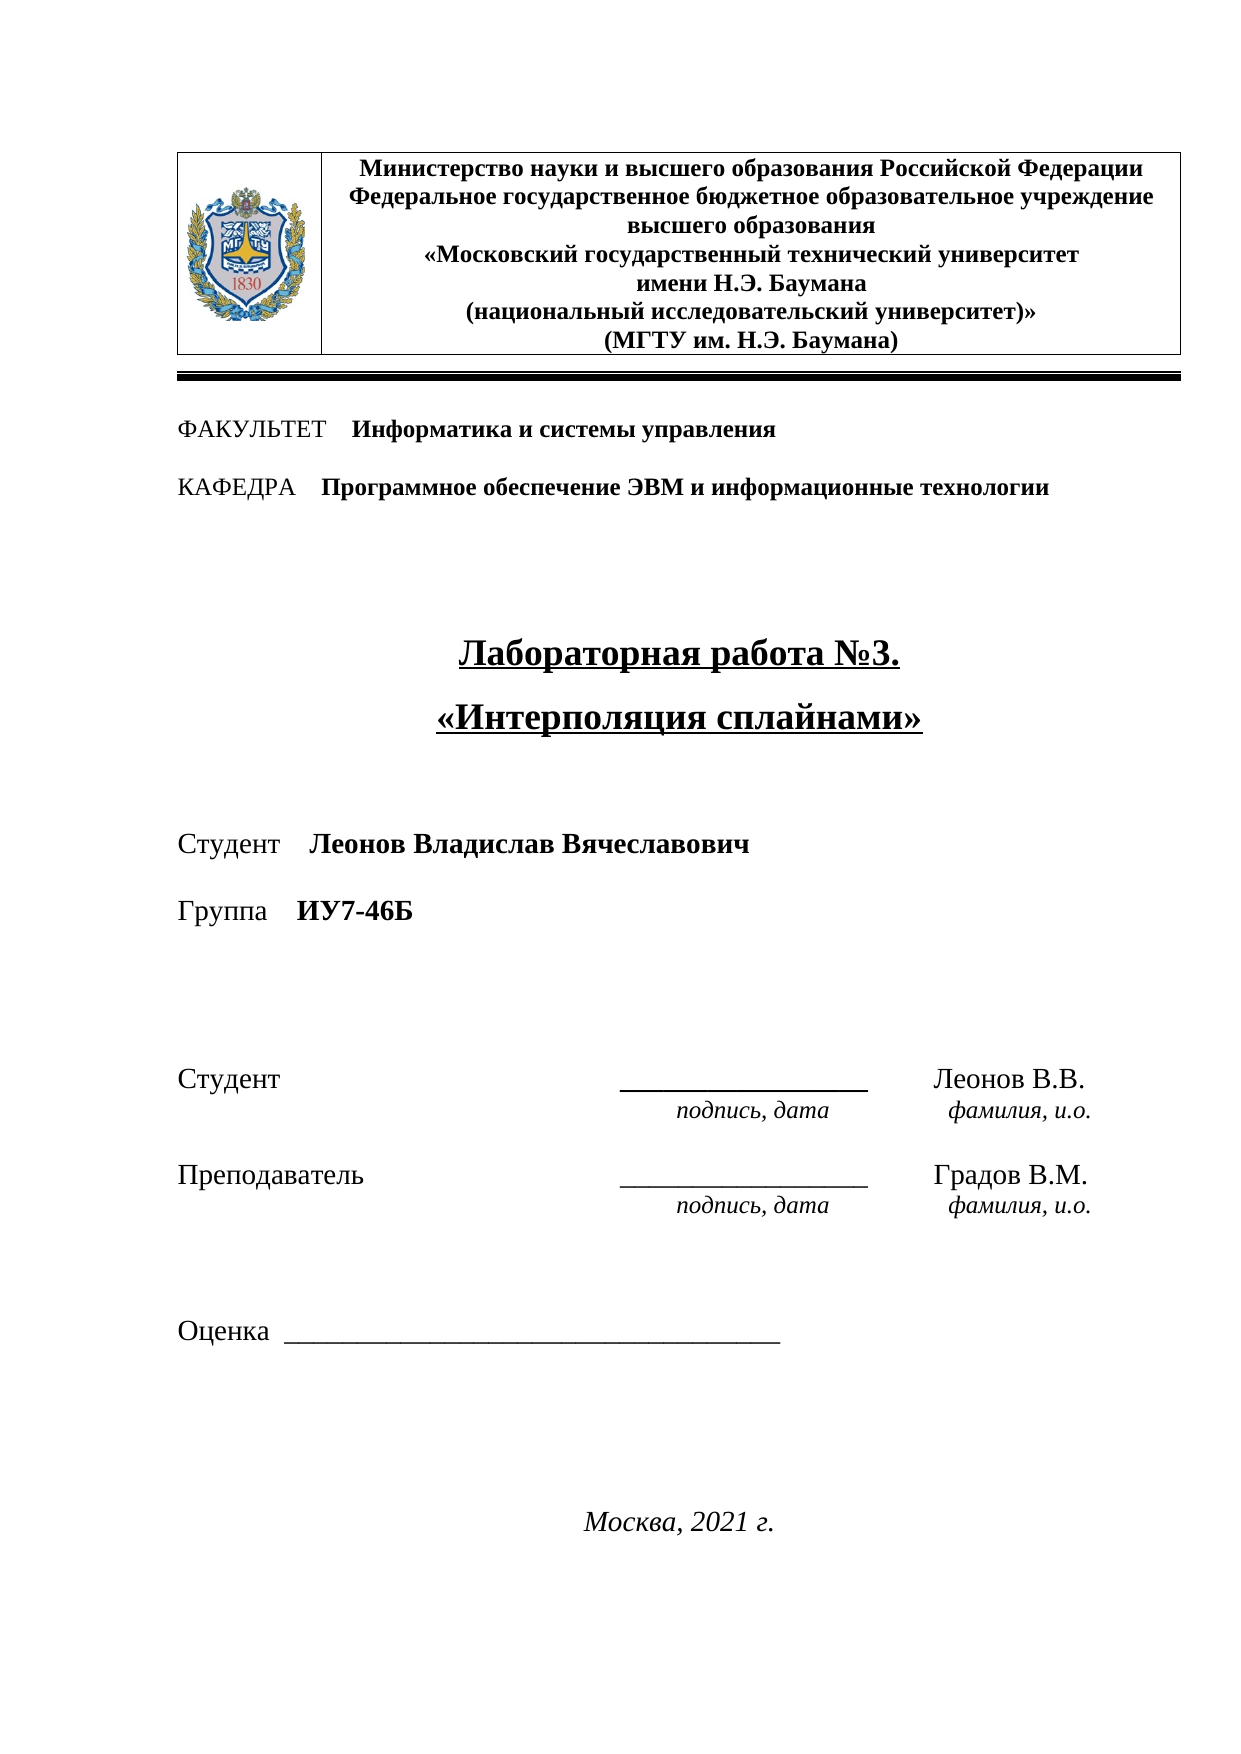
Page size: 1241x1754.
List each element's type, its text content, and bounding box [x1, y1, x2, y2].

text ФАКУЛЬТЕТ Информатика и системы управления [177, 414, 1181, 443]
text Студент Леонов Владислав Вячеславович [177, 826, 1181, 860]
text подпись, дата фамилия, и.о. [251, 1095, 1122, 1123]
text Студент _________________ Леонов В.В. [177, 1061, 1181, 1095]
text Оценка __________________________________ [177, 1313, 1181, 1346]
table_header [178, 153, 321, 354]
text Преподаватель _________________ Градов В.М. [177, 1157, 1181, 1191]
picture [186, 187, 305, 321]
text Лабораторная работа №3. [177, 630, 1181, 673]
text «Интерполяция сплайнами» [177, 695, 1181, 738]
text Москва, 2021 г. [177, 1504, 1181, 1538]
text Группа ИУ7-46Б [177, 893, 1181, 927]
text подпись, дата фамилия, и.о. [251, 1191, 1122, 1219]
text КАФЕДРА Программное обеспечение ЭВМ и информационные технологии [177, 472, 1181, 501]
table_header Министерство науки и высшего образования Российской Федерации Федеральное государственное бюджетное образовательное учреждение высшего образования «Московский государственный технический университет имени Н.Э. Баумана (национальный исследовательский университет)» (МГТУ им. Н.Э. Баумана) [322, 153, 1180, 354]
